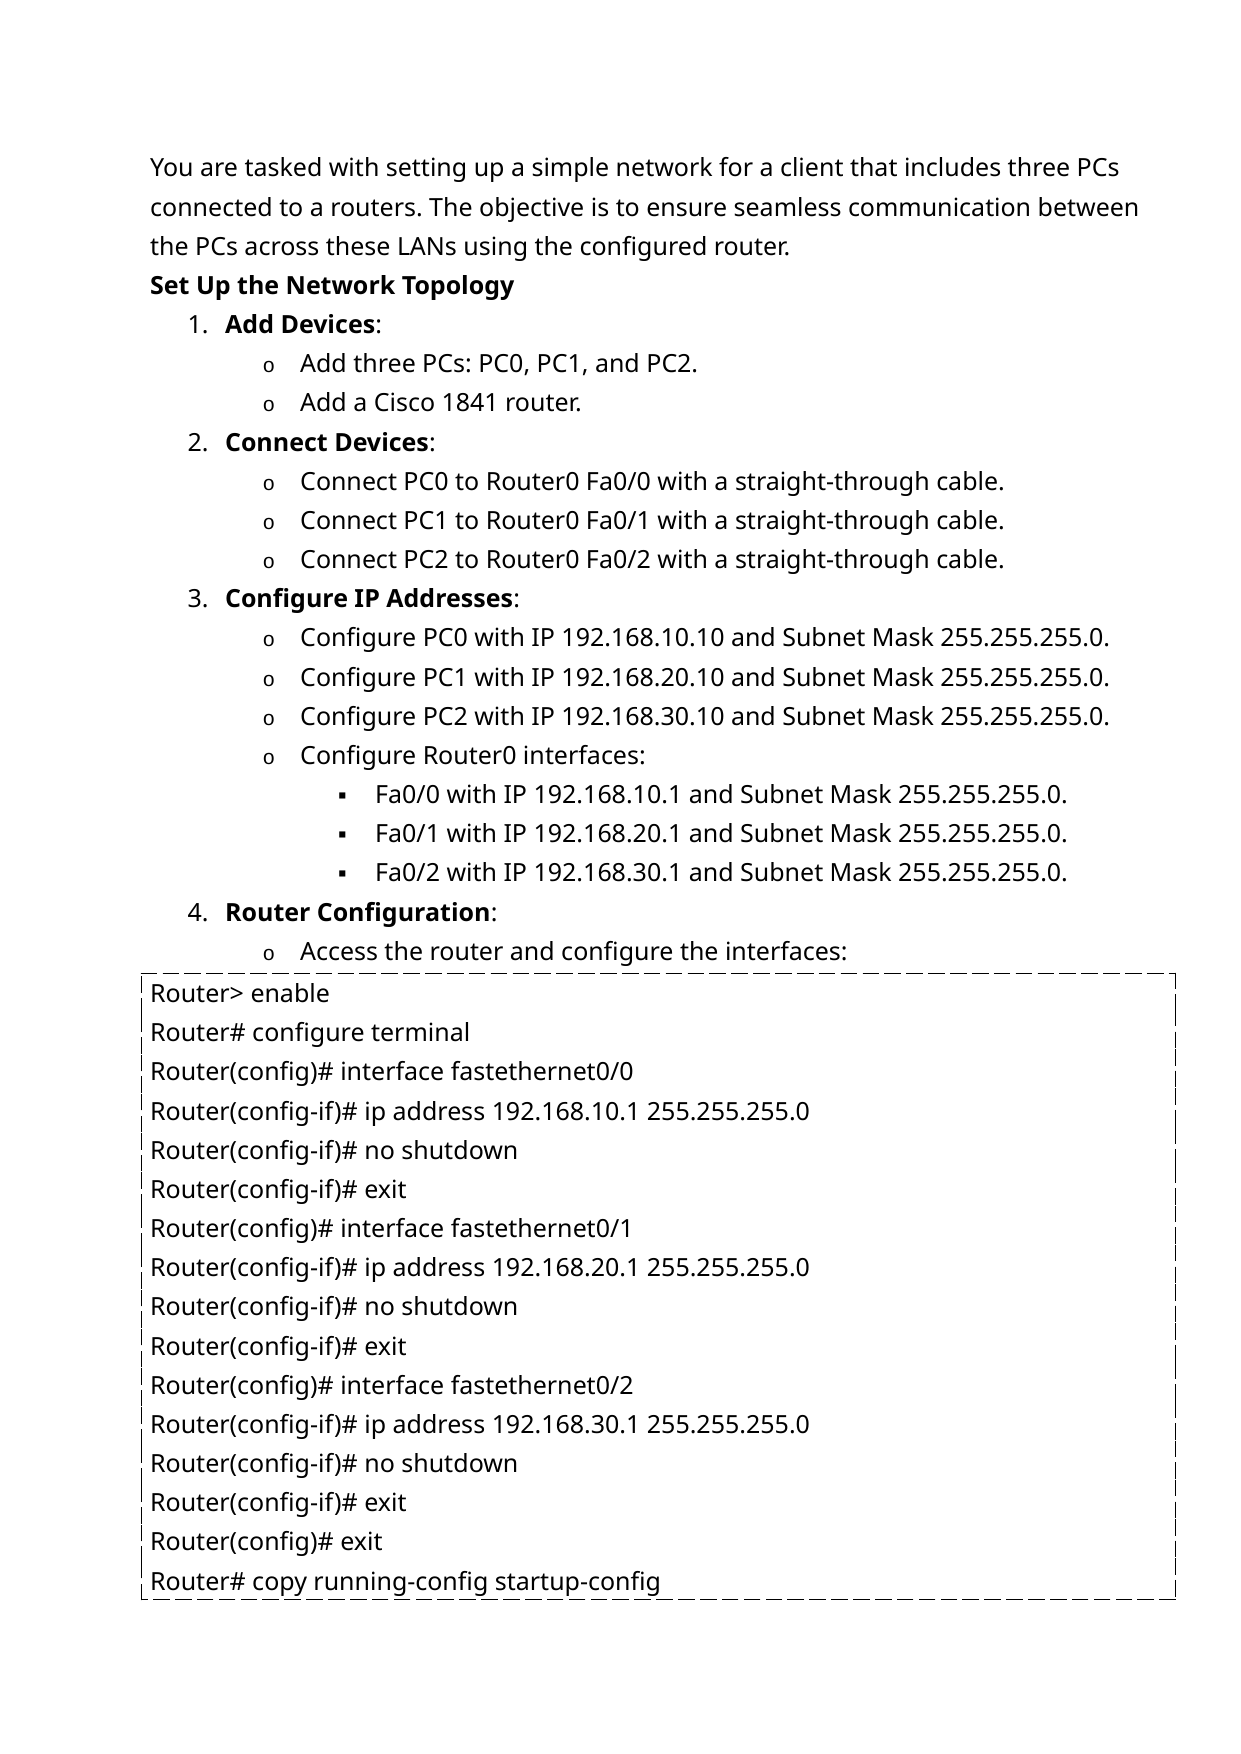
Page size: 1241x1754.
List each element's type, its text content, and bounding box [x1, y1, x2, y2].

text Router(config-if)# ip address 192.168.30.1 255.255.255.0 [141, 1403, 1176, 1441]
text Router(config)# interface fastethernet0/0 [141, 1051, 1176, 1088]
list Fa0/0 with IP 192.168.10.1 and Subnet Mask 255.255.255.0. [337, 777, 1167, 811]
text Router(config-if)# exit [141, 1325, 1176, 1362]
text Set Up the Network Topology [150, 267, 1167, 302]
text Router(config-if)# exit [141, 1168, 1176, 1206]
list Connect PC2 to Router0 Fa0/2 with a straight-through cable. [262, 542, 1167, 576]
text Router# copy running-config startup-config [141, 1560, 1176, 1600]
text Router(config)# exit [141, 1521, 1176, 1558]
list Connect Devices: [187, 424, 1167, 458]
list Configure PC1 with IP 192.168.20.10 and Subnet Mask 255.255.255.0. [262, 659, 1167, 693]
text Router(config-if)# no shutdown [141, 1286, 1176, 1323]
list Fa0/1 with IP 192.168.20.1 and Subnet Mask 255.255.255.0. [337, 816, 1167, 850]
text Router# configure terminal [141, 1012, 1176, 1049]
list Add three PCs: PC0, PC1, and PC2. [262, 346, 1167, 380]
list Add a Cisco 1841 router. [262, 385, 1167, 419]
text Router(config)# interface fastethernet0/1 [141, 1207, 1176, 1245]
list Configure IP Addresses: [187, 581, 1167, 615]
list Router Configuration: [187, 894, 1167, 928]
list Configure PC0 with IP 192.168.10.10 and Subnet Mask 255.255.255.0. [262, 620, 1167, 654]
text Router(config-if)# no shutdown [141, 1442, 1176, 1480]
list Connect PC1 to Router0 Fa0/1 with a straight-through cable. [262, 502, 1167, 537]
list Fa0/2 with IP 192.168.30.1 and Subnet Mask 255.255.255.0. [337, 855, 1167, 889]
list Add Devices: [187, 307, 1167, 341]
list Access the router and configure the interfaces: [262, 933, 1167, 967]
text Router(config-if)# ip address 192.168.20.1 255.255.255.0 [141, 1247, 1176, 1284]
text Router(config-if)# exit [141, 1482, 1176, 1519]
list Configure Router0 interfaces: [262, 737, 1167, 772]
list Configure PC2 with IP 192.168.30.10 and Subnet Mask 255.255.255.0. [262, 698, 1167, 732]
text Router(config)# interface fastethernet0/2 [141, 1364, 1176, 1401]
text Router(config-if)# no shutdown [141, 1129, 1176, 1166]
text Router(config-if)# ip address 192.168.10.1 255.255.255.0 [141, 1090, 1176, 1127]
list Connect PC0 to Router0 Fa0/0 with a straight-through cable. [262, 463, 1167, 497]
text You are tasked with setting up a simple network for a client that includes three PCs connected to a routers. The objective is to ensure seamless communication between the PCs across these LANs using the configured router. [150, 150, 1167, 262]
text Router> enable [141, 972, 1176, 1010]
